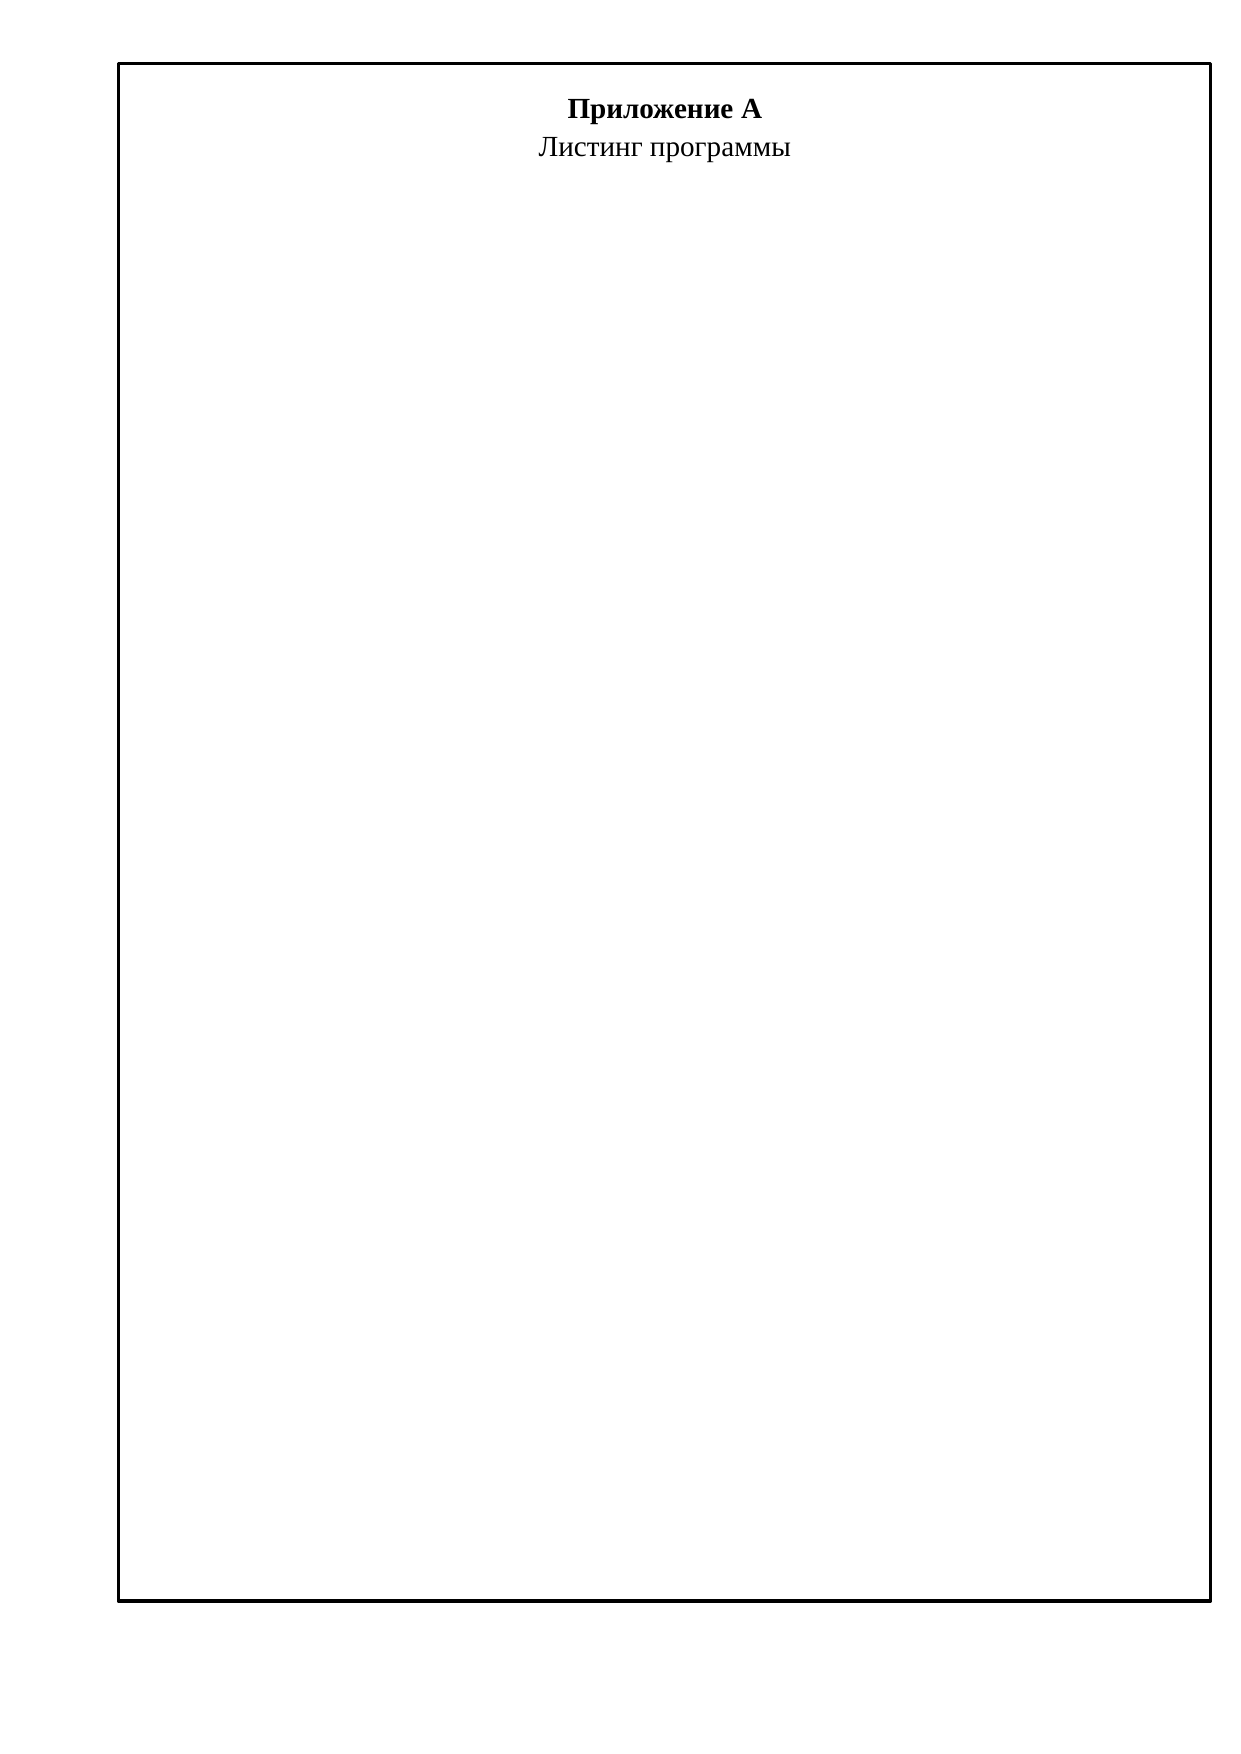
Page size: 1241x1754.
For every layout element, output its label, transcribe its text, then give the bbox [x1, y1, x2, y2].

text Приложение A Листинг программы [148, 89, 1181, 164]
